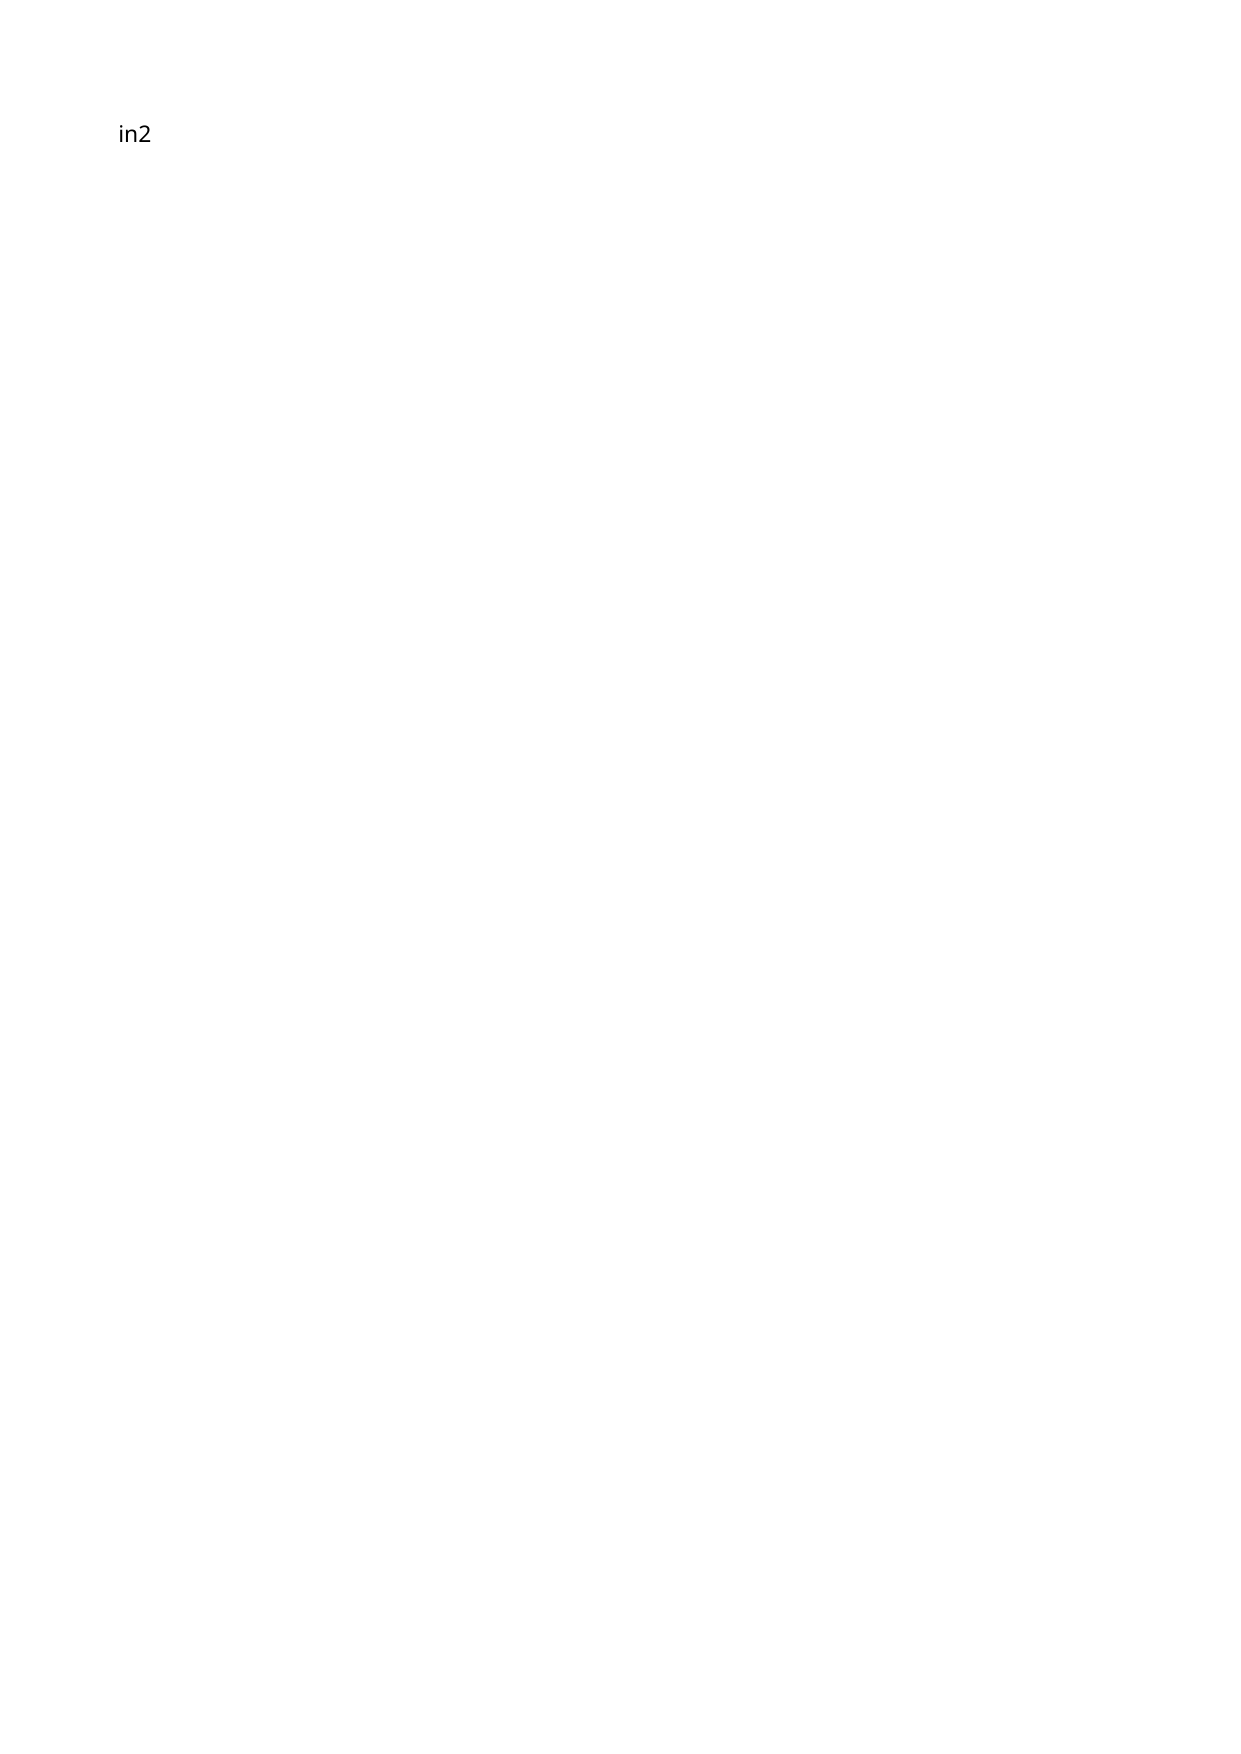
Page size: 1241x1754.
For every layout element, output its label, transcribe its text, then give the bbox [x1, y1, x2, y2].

text in2 [118, 118, 1122, 149]
